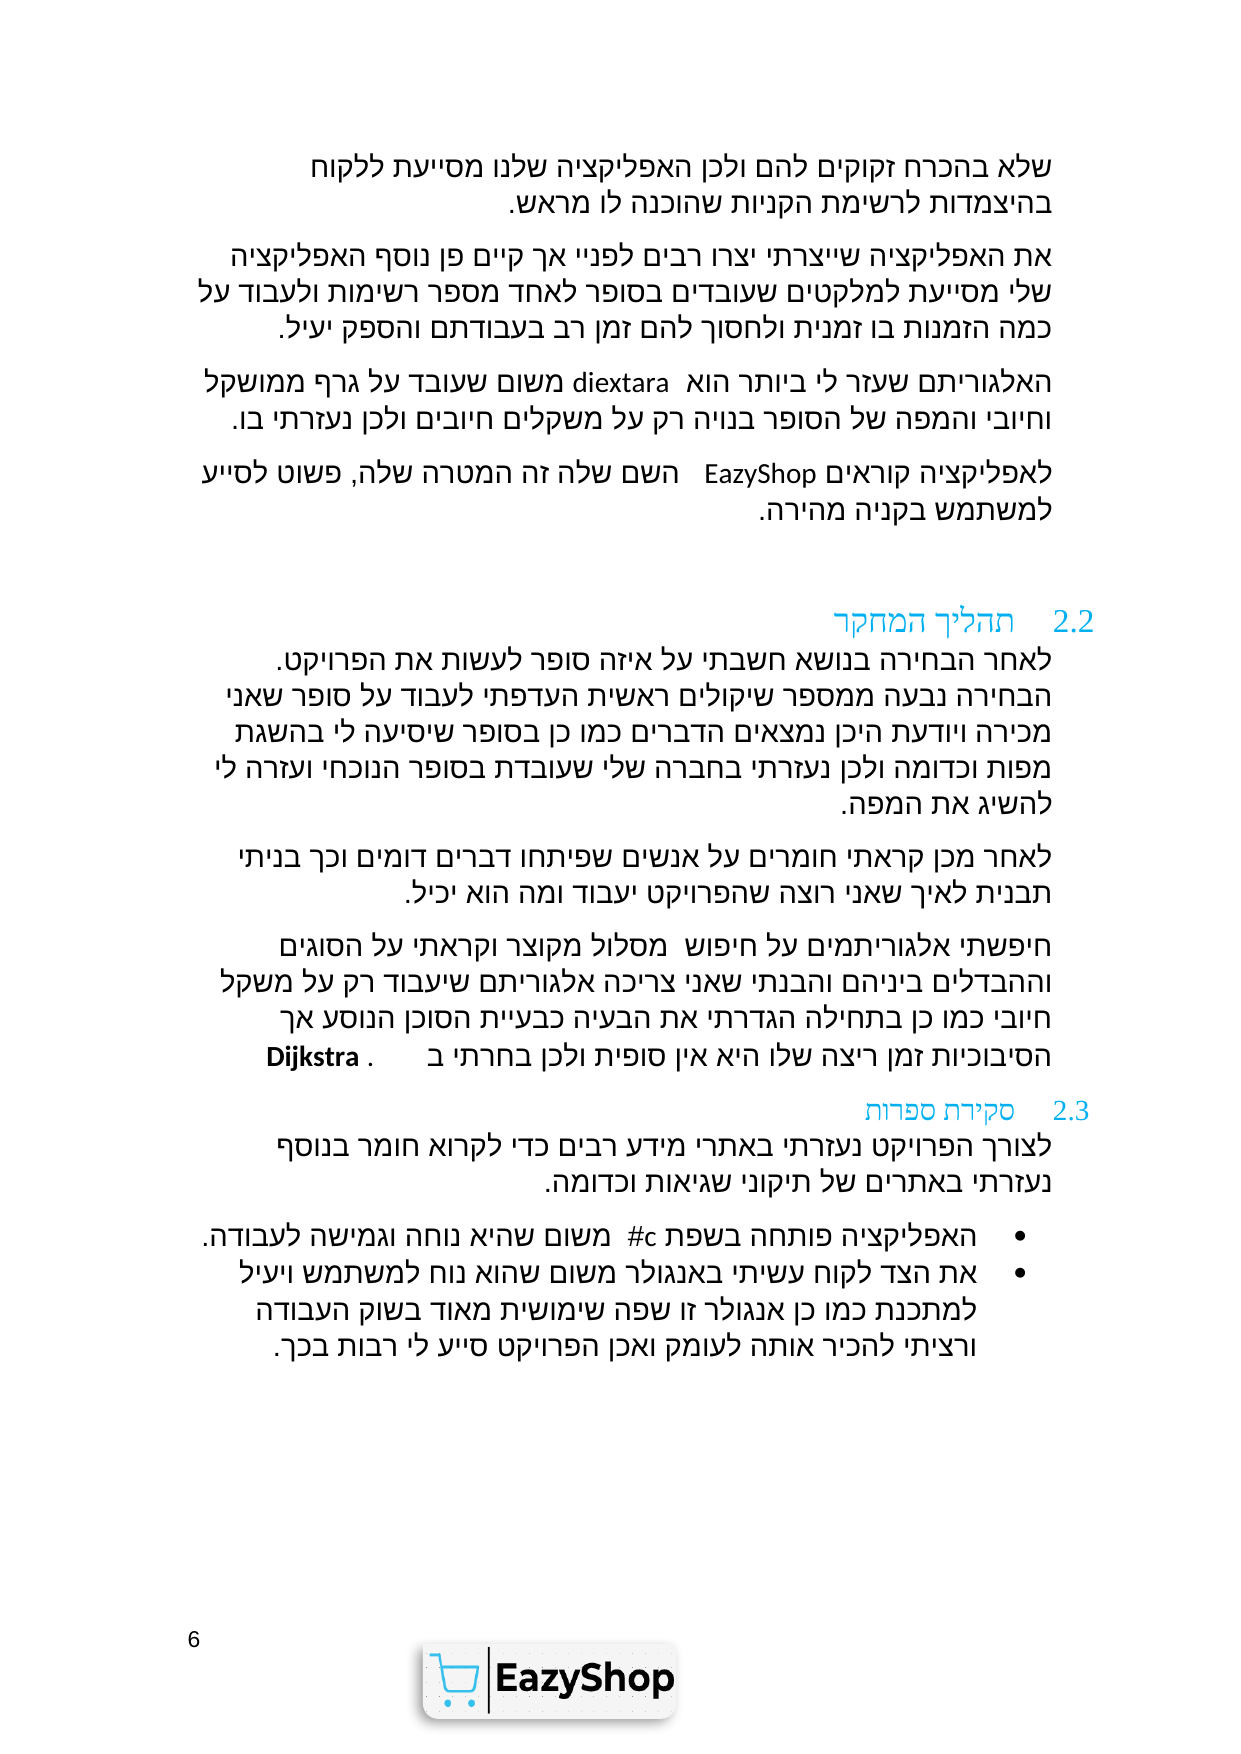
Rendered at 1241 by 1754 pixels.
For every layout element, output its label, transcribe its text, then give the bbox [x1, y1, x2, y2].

text חיפשתי אלגוריתמים על חיפוש מסלול מקוצר וקראתי על הסוגים וההבדלים ביניהם והבנתי שאני צריכה אלגוריתם שיעבוד רק על משקל חיובי כמו כן בתחילה הגדרתי את הבעיה כבעיית הסוכן הנוסע אך הסיבוכיות זמן ריצה שלו היא אין סופית ולכן בחרתי ב . Dijkstra [187, 929, 1053, 1073]
text לאחר הבחירה בנושא חשבתי על איזה סופר לעשות את הפרויקט. הבחירה נבעה ממספר שיקולים ראשית העדפתי לעבוד על סופר שאני מכירה ויודעת היכן נמצאים הדברים כמו כן בסופר שיסיעה לי בהשגת מפות וכדומה ולכן נעזרתי בחברה שלי שעובדת בסופר הנוכחי ועזרה לי להשיג את המפה. [187, 643, 1053, 821]
text האלגוריתם שעזר לי ביותר הוא diextara משום שעובד על גרף ממושקל וחיובי והמפה של הסופר בנויה רק על משקלים חיובים ולכן נעזרתי בו. [187, 364, 1053, 436]
text לצורך הפרויקט נעזרתי באתרי מידע רבים כדי לקרוא חומר בנוסף נעזרתי באתרים של תיקוני שגיאות וכדומה. [187, 1129, 1053, 1198]
picture [422, 1628, 677, 1719]
text לאחר מכן קראתי חומרים על אנשים שפיתחו דברים דומים וכך בניתי תבנית לאיך שאני רוצה שהפרויקט יעבוד ומה הוא יכיל. [187, 840, 1053, 910]
subtitle סקירת ספרות [187, 1093, 1053, 1126]
text את האפליקציה שייצרתי יצרו רבים לפניי אך קיים פן נוסף האפליקציה שלי מסייעת למלקטים שעובדים בסופר לאחד מספר רשימות ולעבוד על כמה הזמנות בו זמנית ולחסוך להם זמן רב בעבודתם והספק יעיל. [187, 239, 1053, 345]
text לאפליקציה קוראים EazyShop השם שלה זה המטרה שלה, פשוט לסייע למשתמש בקניה מהירה. [187, 455, 1053, 527]
list האפליקציה פותחה בשפת c# משום שהיא נוחה וגמישה לעבודה. [187, 1218, 1015, 1253]
list את הצד לקוח עשיתי באנגולר משום שהוא נוח למשתמש ויעיל למתכנת כמו כן אנגולר זו שפה שימושית מאוד בשוק העבודה ורציתי להכיר אותה לעומק ואכן הפרויקט סייע לי רבות בכך. [187, 1256, 1015, 1362]
subtitle תהליך המחקר [187, 601, 1053, 639]
